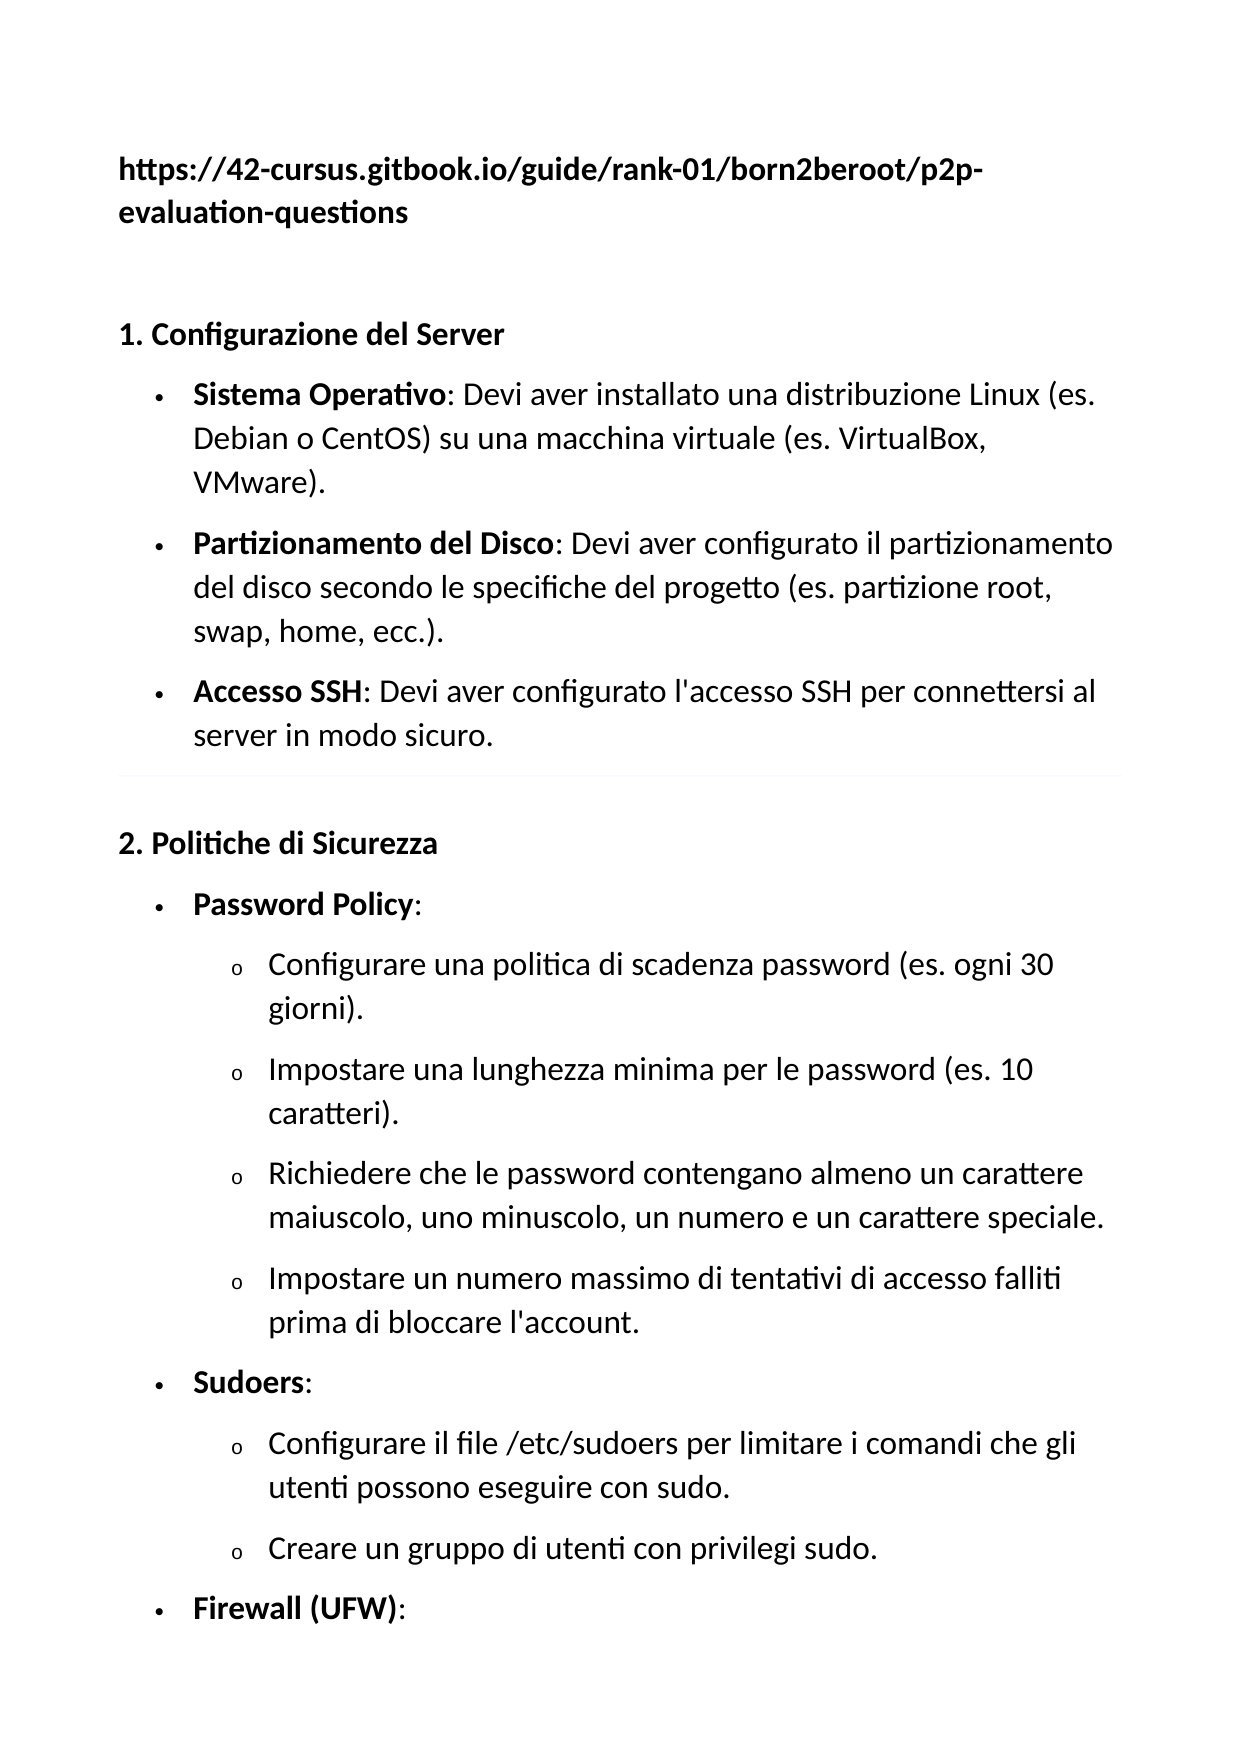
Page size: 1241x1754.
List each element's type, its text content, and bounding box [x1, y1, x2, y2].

list Impostare un numero massimo di tentativi di accesso falliti prima di bloccare l'account. [231, 1257, 1122, 1342]
text 2. Politiche di Sicurezza [118, 822, 1122, 863]
list Configurare il file /etc/sudoers per limitare i comandi che gli utenti possono eseguire con sudo. [231, 1422, 1122, 1507]
list Sudoers: [156, 1362, 1122, 1402]
list Password Policy: [156, 883, 1122, 923]
list Partizionamento del Disco: Devi aver configurato il partizionamento del disco secondo le specifiche del progetto (es. partizione root, swap, home, ecc.). [156, 522, 1122, 651]
text 1. Configurazione del Server [118, 313, 1122, 353]
list Configurare una politica di scadenza password (es. ogni 30 giorni). [231, 943, 1122, 1028]
list Firewall (UFW): [156, 1587, 1122, 1628]
list Impostare una lunghezza minima per le password (es. 10 caratteri). [231, 1048, 1122, 1132]
text https://42-cursus.gitbook.io/guide/rank-01/born2beroot/p2p-evaluation-questions [118, 148, 1122, 232]
list Richiedere che le password contengano almeno un carattere maiuscolo, uno minuscolo, un numero e un carattere speciale. [231, 1152, 1122, 1237]
list Accesso SSH: Devi aver configurato l'accesso SSH per connettersi al server in modo sicuro. [156, 671, 1122, 755]
list Creare un gruppo di utenti con privilegi sudo. [231, 1527, 1122, 1567]
list Sistema Operativo: Devi aver installato una distribuzione Linux (es. Debian o CentOS) su una macchina virtuale (es. VirtualBox, VMware). [156, 373, 1122, 502]
